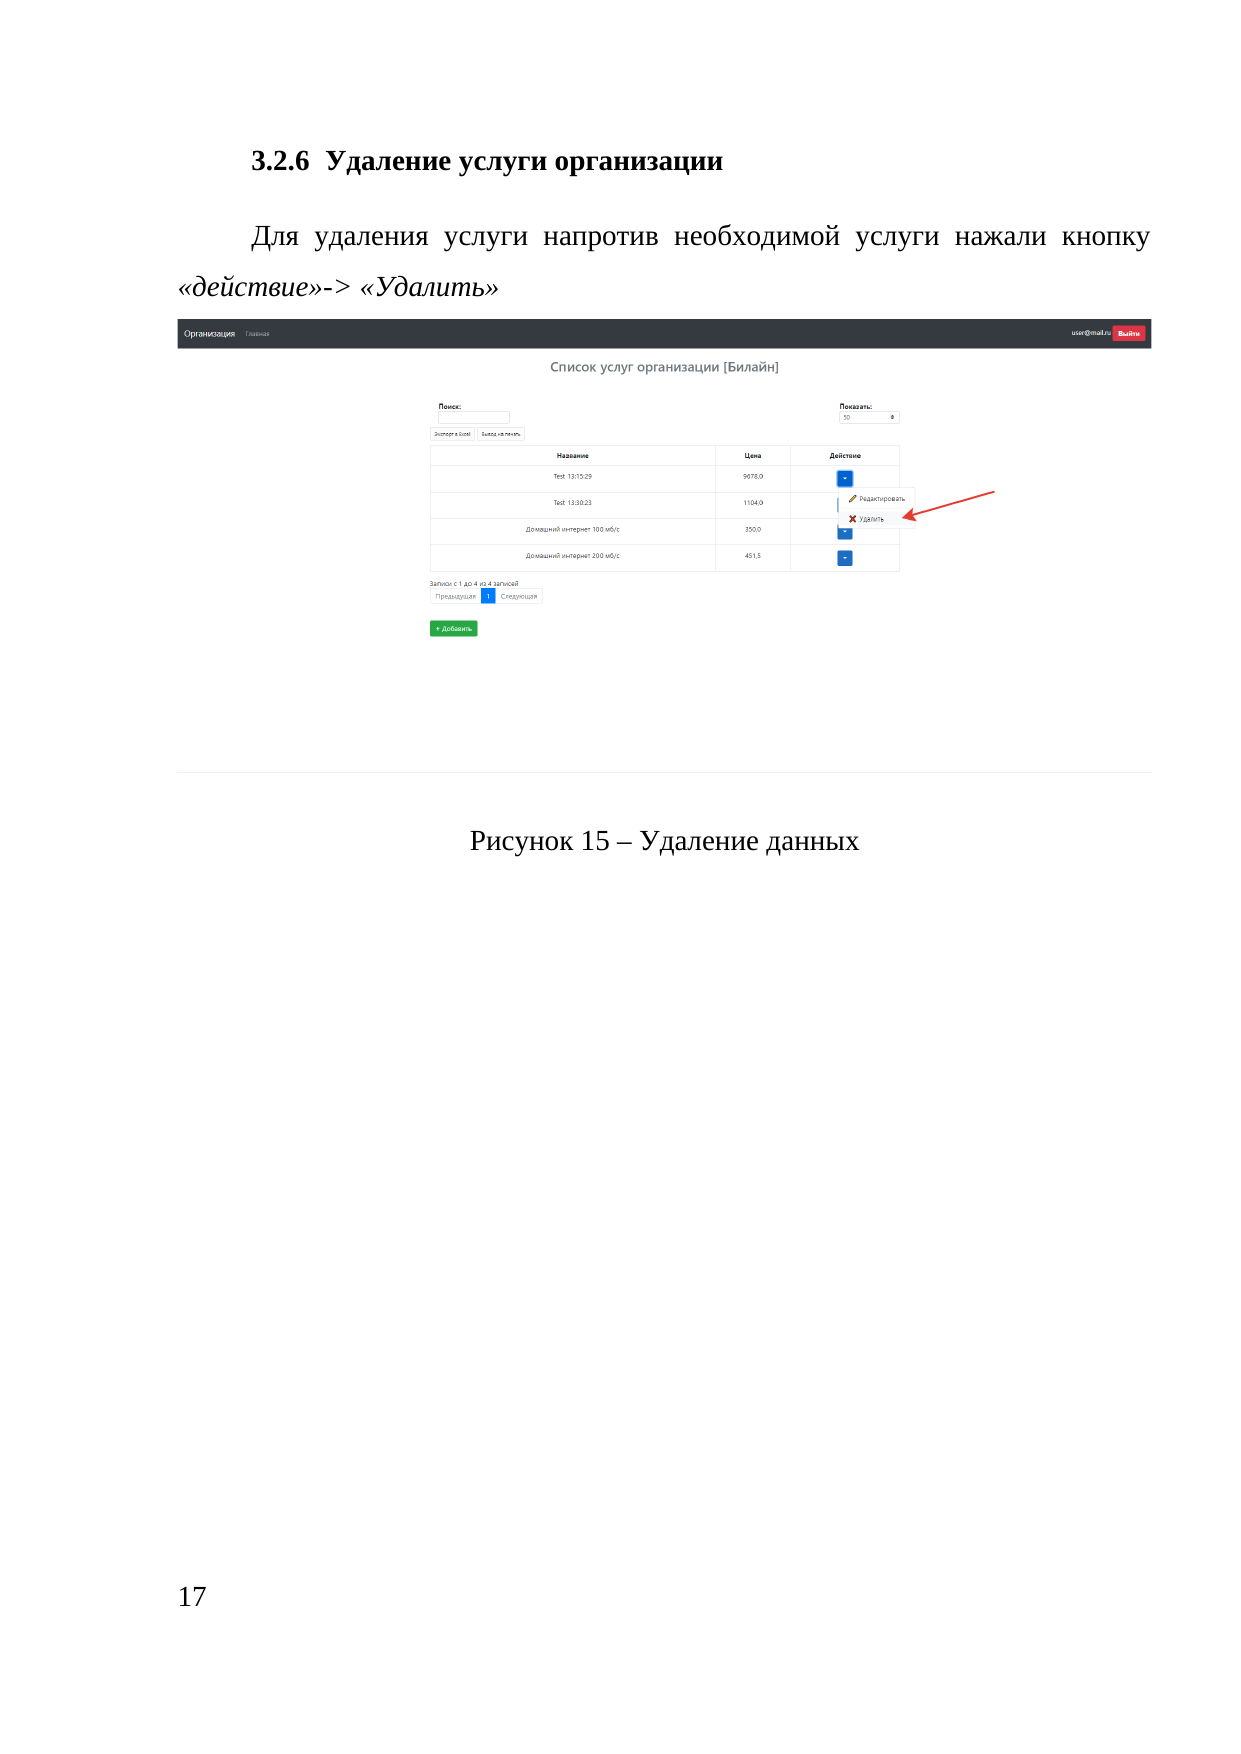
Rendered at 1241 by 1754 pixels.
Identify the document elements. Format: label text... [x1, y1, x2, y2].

text Рисунок 15 – Удаление данных [177, 823, 1152, 857]
text 3.2.6 Удаление услуги организации [177, 143, 1152, 177]
picture [177, 319, 1152, 778]
text Для удаления услуги напротив необходимой услуги нажали кнопку «действие»-> «Удалить» [177, 218, 1152, 302]
